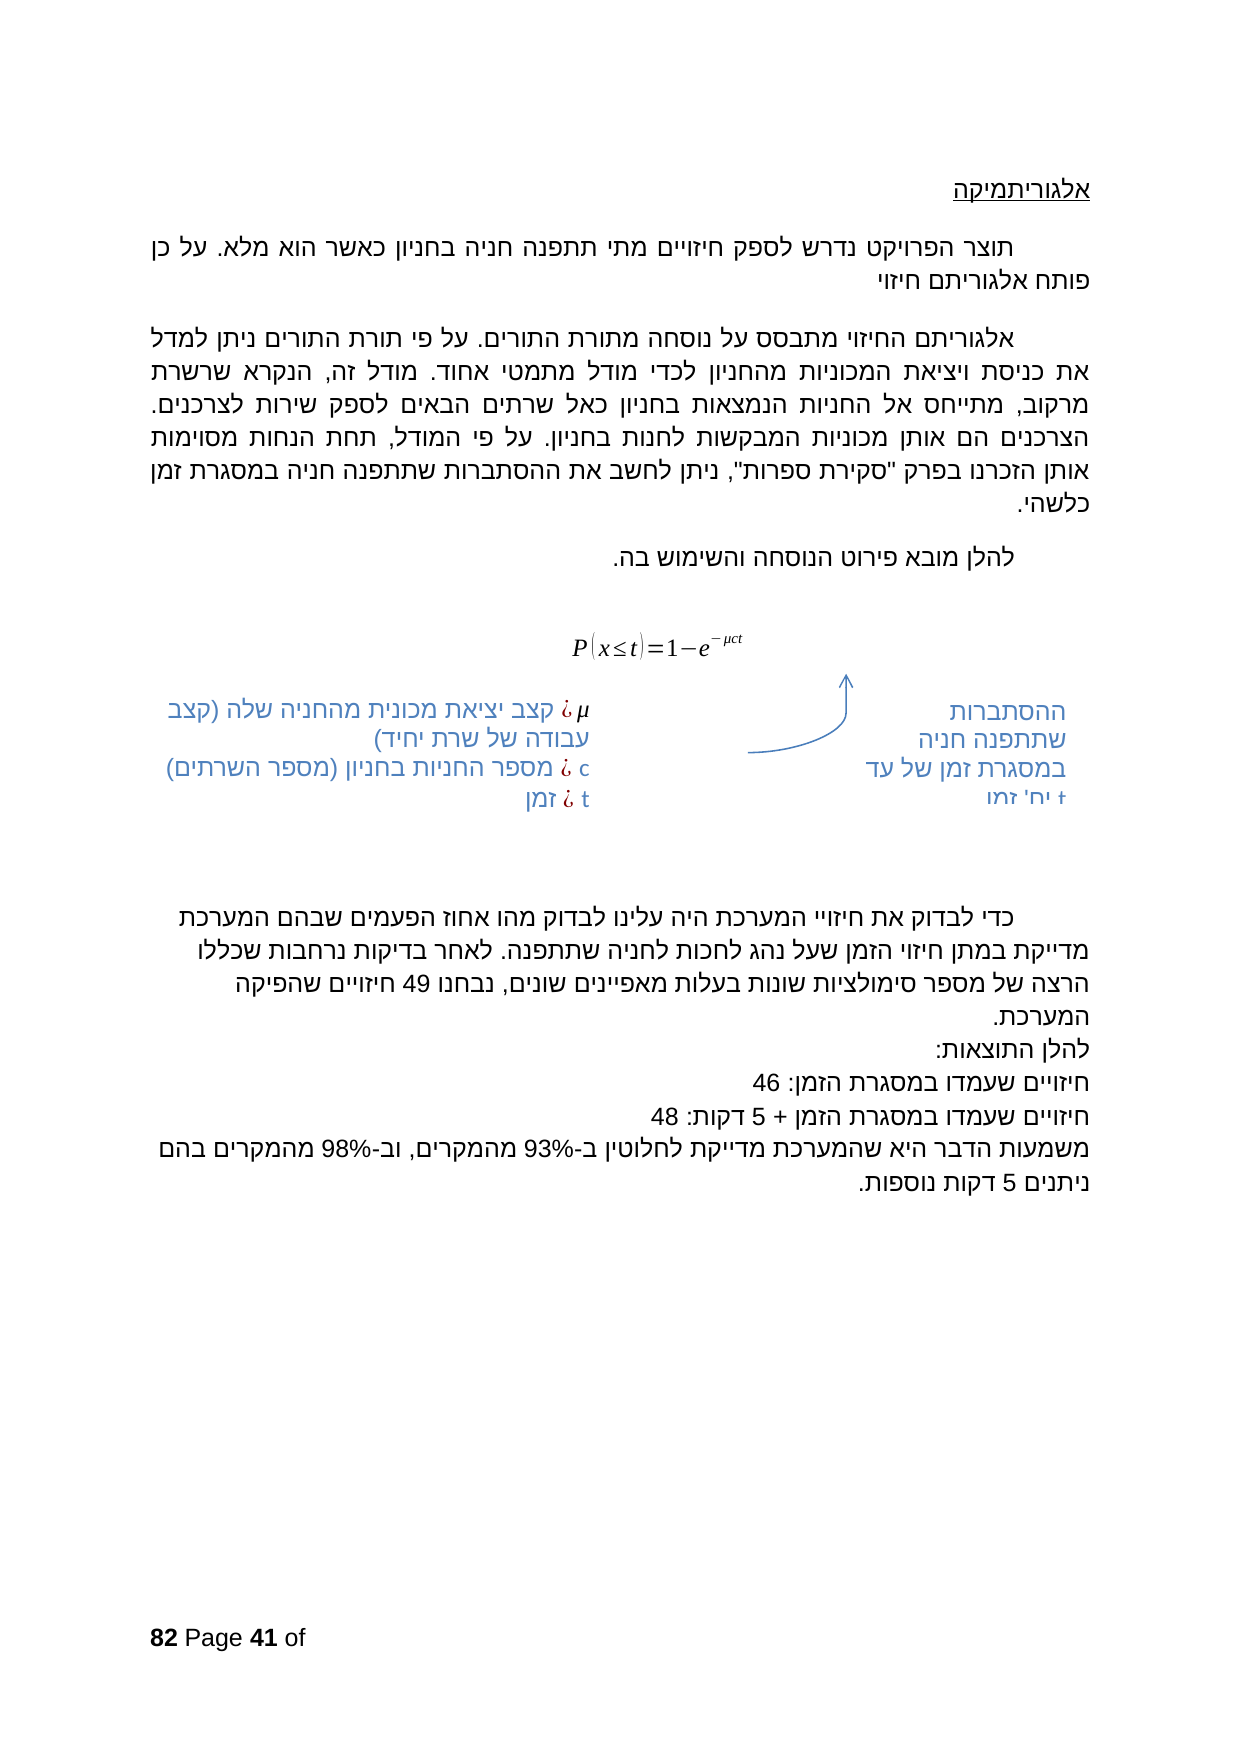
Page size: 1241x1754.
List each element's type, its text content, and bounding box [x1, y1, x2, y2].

text תוצר הפרויקט נדרש לספק חיזויים מתי תתפנה חניה בחניון כאשר הוא מלא. על כן פותח אלגוריתם חיזוי [150, 233, 1090, 295]
text אלגוריתמיקה [150, 175, 1090, 204]
text אלגוריתם החיזוי מתבסס על נוסחה מתורת התורים. על פי תורת התורים ניתן למדל את כניסת ויציאת המכוניות מהחניון לכדי מודל מתמטי אחוד. מודל זה, הנקרא שרשרת מרקוב, מתייחס אל החניות הנמצאות בחניון כאל שרתים הבאים לספק שירות לצרכנים. הצרכנים הם אותן מכוניות המבקשות לחנות בחניון. על פי המודל, תחת הנחות מסוימות אותן הזכרנו בפרק "סקירת ספרות", ניתן לחשב את ההסתברות שתתפנה חניה במסגרת זמן כלשהי. [150, 324, 1090, 518]
text כדי לבדוק את חיזויי המערכת היה עלינו לבדוק מהו אחוז הפעמים שבהם המערכת מדייקת במתן חיזוי הזמן שעל נהג לחכות לחניה שתתפנה. לאחר בדיקות נרחבות שכללו הרצה של מספר סימולציות שונות בעלות מאפיינים שונים, נבחנו 49 חיזויים שהפיקה המערכת. להלן התוצאות: חיזויים שעמדו במסגרת הזמן: 46 חיזויים שעמדו במסגרת הזמן + 5 דקות: 48 משמעות הדבר היא שהמערכת מדייקת לחלוטין ב-93% מהמקרים, וב-98% מהמקרים בהם ניתנים 5 דקות נוספות. [150, 903, 1090, 1196]
text להלן מובא פירוט הנוסחה והשימוש בה. [150, 543, 1090, 572]
